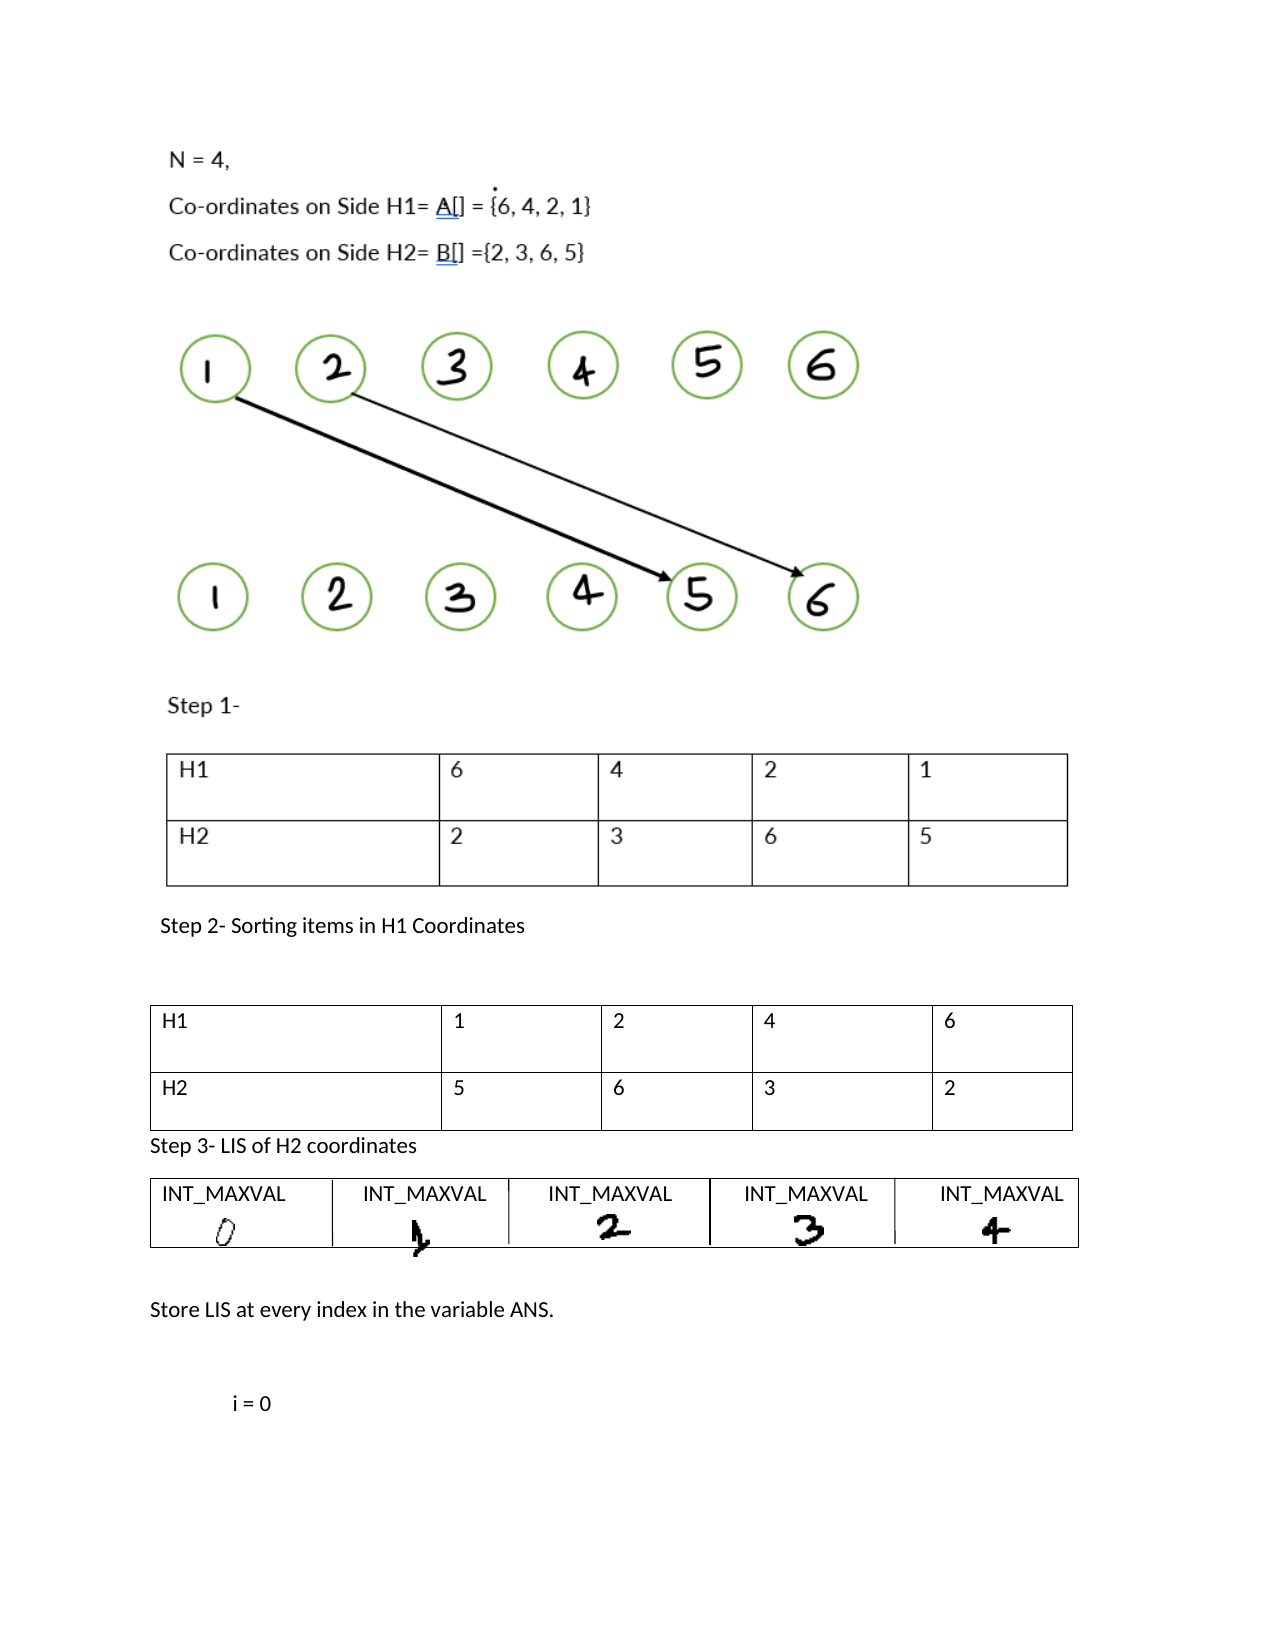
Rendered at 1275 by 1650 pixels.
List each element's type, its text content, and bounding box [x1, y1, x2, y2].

table_cell 2 [933, 1073, 1072, 1130]
table_header 6 [933, 1006, 1072, 1072]
text i = 0 [150, 1389, 1125, 1417]
picture [412, 1220, 430, 1257]
table_header 1 [442, 1006, 601, 1072]
picture [982, 1217, 1011, 1244]
table_header 2 [602, 1006, 752, 1072]
text Store LIS at every index in the variable ANS. [150, 1295, 1125, 1323]
text Step 2- Sorting items in H1 Coordinates [150, 912, 1125, 939]
picture [150, 150, 873, 659]
table_cell 6 [602, 1073, 752, 1130]
table_cell H2 [151, 1073, 441, 1130]
table_cell 5 [442, 1073, 601, 1130]
picture [150, 677, 1077, 893]
picture [794, 1215, 824, 1246]
picture [216, 1218, 235, 1246]
table_cell 3 [753, 1073, 932, 1130]
table_header INT_MAXVAL INT_MAXVAL INT_MAXVAL INT_MAXVAL INT_MAXVAL [151, 1179, 1078, 1247]
picture [597, 1214, 631, 1240]
table_header H1 [151, 1006, 441, 1072]
table_header 4 [753, 1006, 932, 1072]
text Step 3- LIS of H2 coordinates [150, 1131, 1125, 1159]
